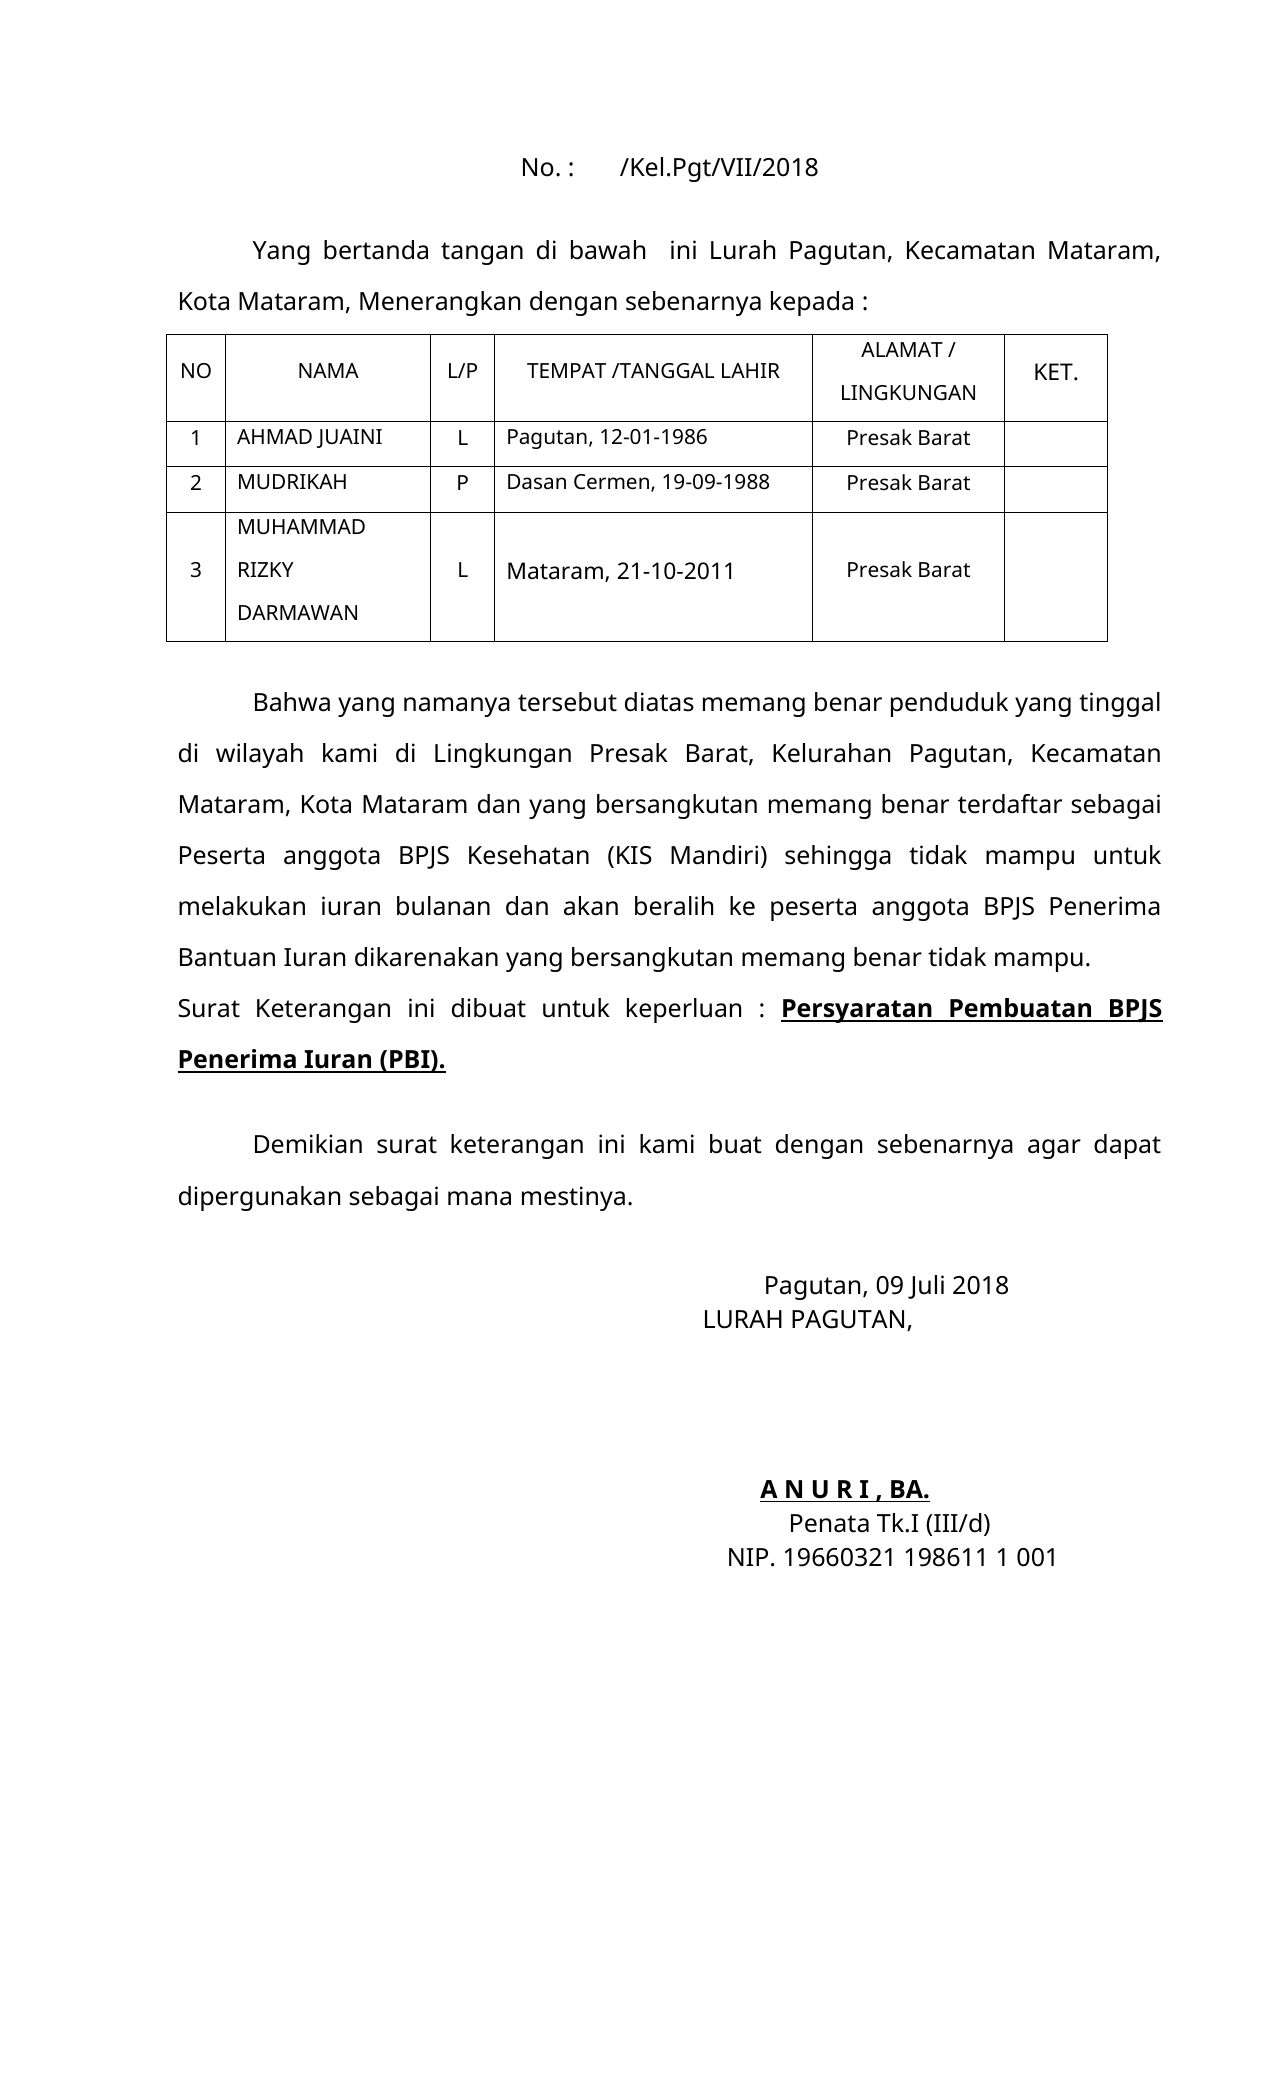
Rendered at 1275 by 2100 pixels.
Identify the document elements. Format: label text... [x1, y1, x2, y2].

table_header L/P [431, 335, 494, 421]
table_header NAMA [226, 335, 430, 421]
table_cell Presak Barat [813, 422, 1004, 466]
text Surat Keterangan ini dibuat untuk keperluan : Persyaratan Pembuatan BPJS Penerima Iuran (PBI). [177, 991, 1162, 1076]
text No. : /Kel.Pgt/VII/2018 [177, 150, 1162, 184]
table_cell 1 [167, 422, 225, 466]
text Pagutan, 09 Juli 2018 [177, 1267, 1162, 1301]
table_cell MUHAMMAD RIZKY DARMAWAN [226, 513, 430, 641]
text Penata Tk.I (III/d) [477, 1506, 1162, 1540]
table_header TEMPAT /TANGGAL LAHIR [495, 335, 812, 421]
table_cell Dasan Cermen, 19-09-1988 [495, 467, 812, 512]
table_cell [1005, 467, 1107, 512]
text Bahwa yang namanya tersebut diatas memang benar penduduk yang tinggal di wilayah kami di Lingkungan Presak Barat, Kelurahan Pagutan, Kecamatan Mataram, Kota Mataram dan yang bersangkutan memang benar terdaftar sebagai Peserta anggota BPJS Kesehatan (KIS Mandiri) sehingga tidak mampu untuk melakukan iuran bulanan dan akan beralih ke peserta anggota BPJS Penerima Bantuan Iuran dikarenakan yang bersangkutan memang benar tidak mampu. [177, 685, 1162, 974]
table_cell MUDRIKAH [226, 467, 430, 512]
text A N U R I , BA. [177, 1472, 1162, 1506]
table_header KET. [1005, 335, 1107, 421]
table_cell L [431, 513, 494, 641]
table_cell 3 [167, 513, 225, 641]
table_cell AHMAD JUAINI [226, 422, 430, 466]
table_cell [1005, 422, 1107, 466]
text LURAH PAGUTAN, [177, 1301, 1162, 1336]
text NIP. 19660321 198611 1 001 [477, 1540, 1162, 1574]
table_cell Pagutan, 12-01-1986 [495, 422, 812, 466]
table_cell [1005, 513, 1107, 641]
table_cell 2 [167, 467, 225, 512]
table_header ALAMAT / LINGKUNGAN [813, 335, 1004, 421]
table_cell Mataram, 21-10-2011 [495, 513, 812, 641]
table_cell P [431, 467, 494, 512]
table_cell Presak Barat [813, 467, 1004, 512]
table_header NO [167, 335, 225, 421]
text Yang bertanda tangan di bawah ini Lurah Pagutan, Kecamatan Mataram, Kota Mataram, Menerangkan dengan sebenarnya kepada : [177, 232, 1162, 317]
table_cell L [431, 422, 494, 466]
table_cell Presak Barat [813, 513, 1004, 641]
text Demikian surat keterangan ini kami buat dengan sebenarnya agar dapat dipergunakan sebagai mana mestinya. [177, 1127, 1162, 1212]
